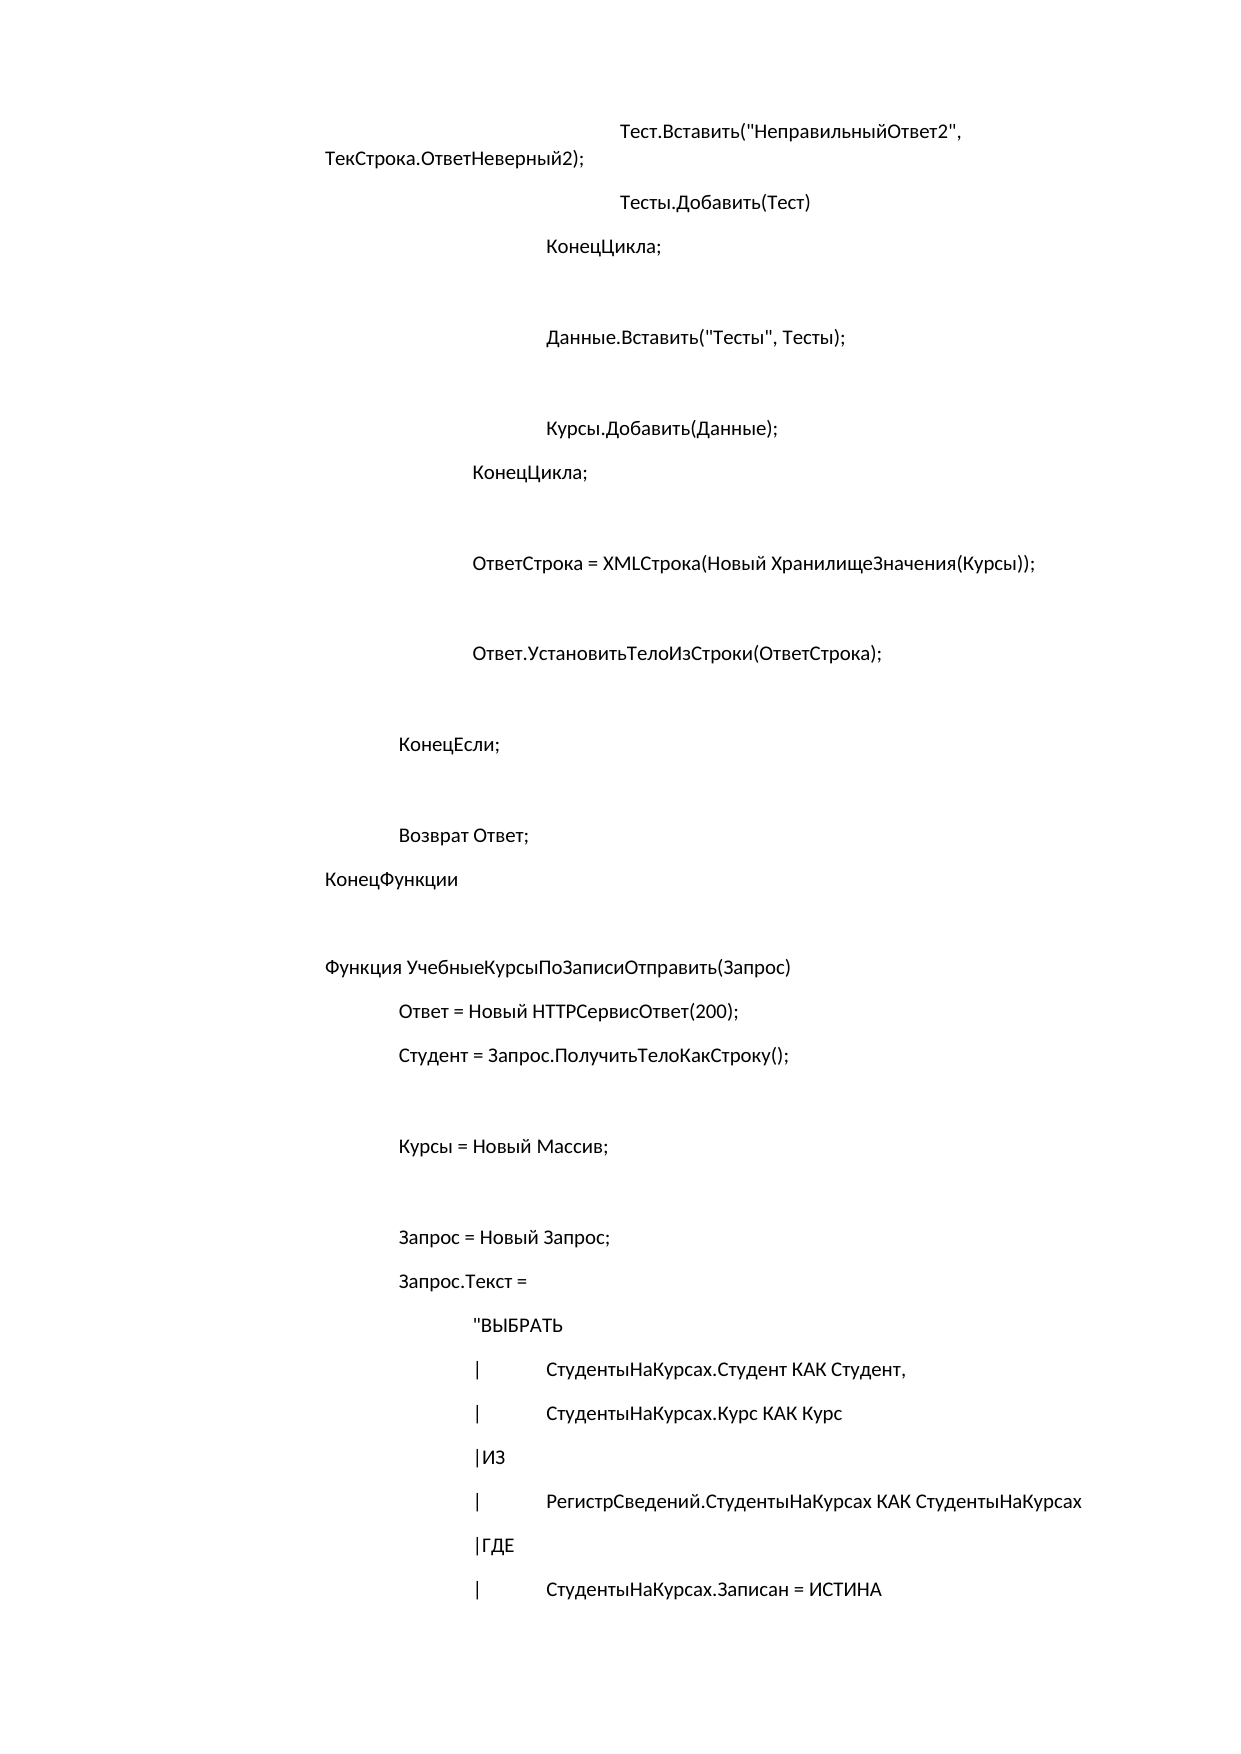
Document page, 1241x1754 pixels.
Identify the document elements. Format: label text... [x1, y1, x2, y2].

text Тесты.Добавить(Тест) [325, 189, 1152, 215]
text |ГДЕ [325, 1532, 1152, 1558]
text |ИЗ [325, 1444, 1152, 1469]
text Студент = Запрос.ПолучитьТелоКакСтроку(); [325, 1042, 1152, 1068]
text Тест.Вставить("НеправильныйОтвет2", ТекСтрока.ОтветНеверный2); [325, 118, 1152, 171]
text КонецЕсли; [325, 731, 1152, 757]
text Курсы = Новый Массив; [325, 1133, 1152, 1158]
text Данные.Вставить("Тесты", Тесты); [325, 324, 1152, 350]
text Функция УчебныеКурсыПоЗаписиОтправить(Запрос) [325, 954, 1152, 980]
text | СтудентыНаКурсах.Курс КАК Курс [325, 1400, 1152, 1426]
text | РегистрСведений.СтудентыНаКурсах КАК СтудентыНаКурсах [325, 1488, 1152, 1514]
text КонецЦикла; [325, 234, 1152, 259]
text | СтудентыНаКурсах.Студент КАК Студент, [325, 1356, 1152, 1381]
text Курсы.Добавить(Данные); [325, 415, 1152, 441]
text КонецФункции [325, 866, 1152, 892]
text | СтудентыНаКурсах.Записан = ИСТИНА [325, 1576, 1152, 1602]
text Ответ.УстановитьТелоИзСтроки(ОтветСтрока); [325, 641, 1152, 666]
text Возврат Ответ; [325, 822, 1152, 847]
text "ВЫБРАТЬ [325, 1312, 1152, 1337]
text Ответ = Новый HTTPСервисОтвет(200); [325, 998, 1152, 1024]
text Запрос = Новый Запрос; [325, 1224, 1152, 1249]
text КонецЦикла; [325, 459, 1152, 484]
text ОтветСтрока = XMLСтрока(Новый ХранилищеЗначения(Курсы)); [325, 550, 1152, 575]
text Запрос.Текст = [325, 1268, 1152, 1293]
